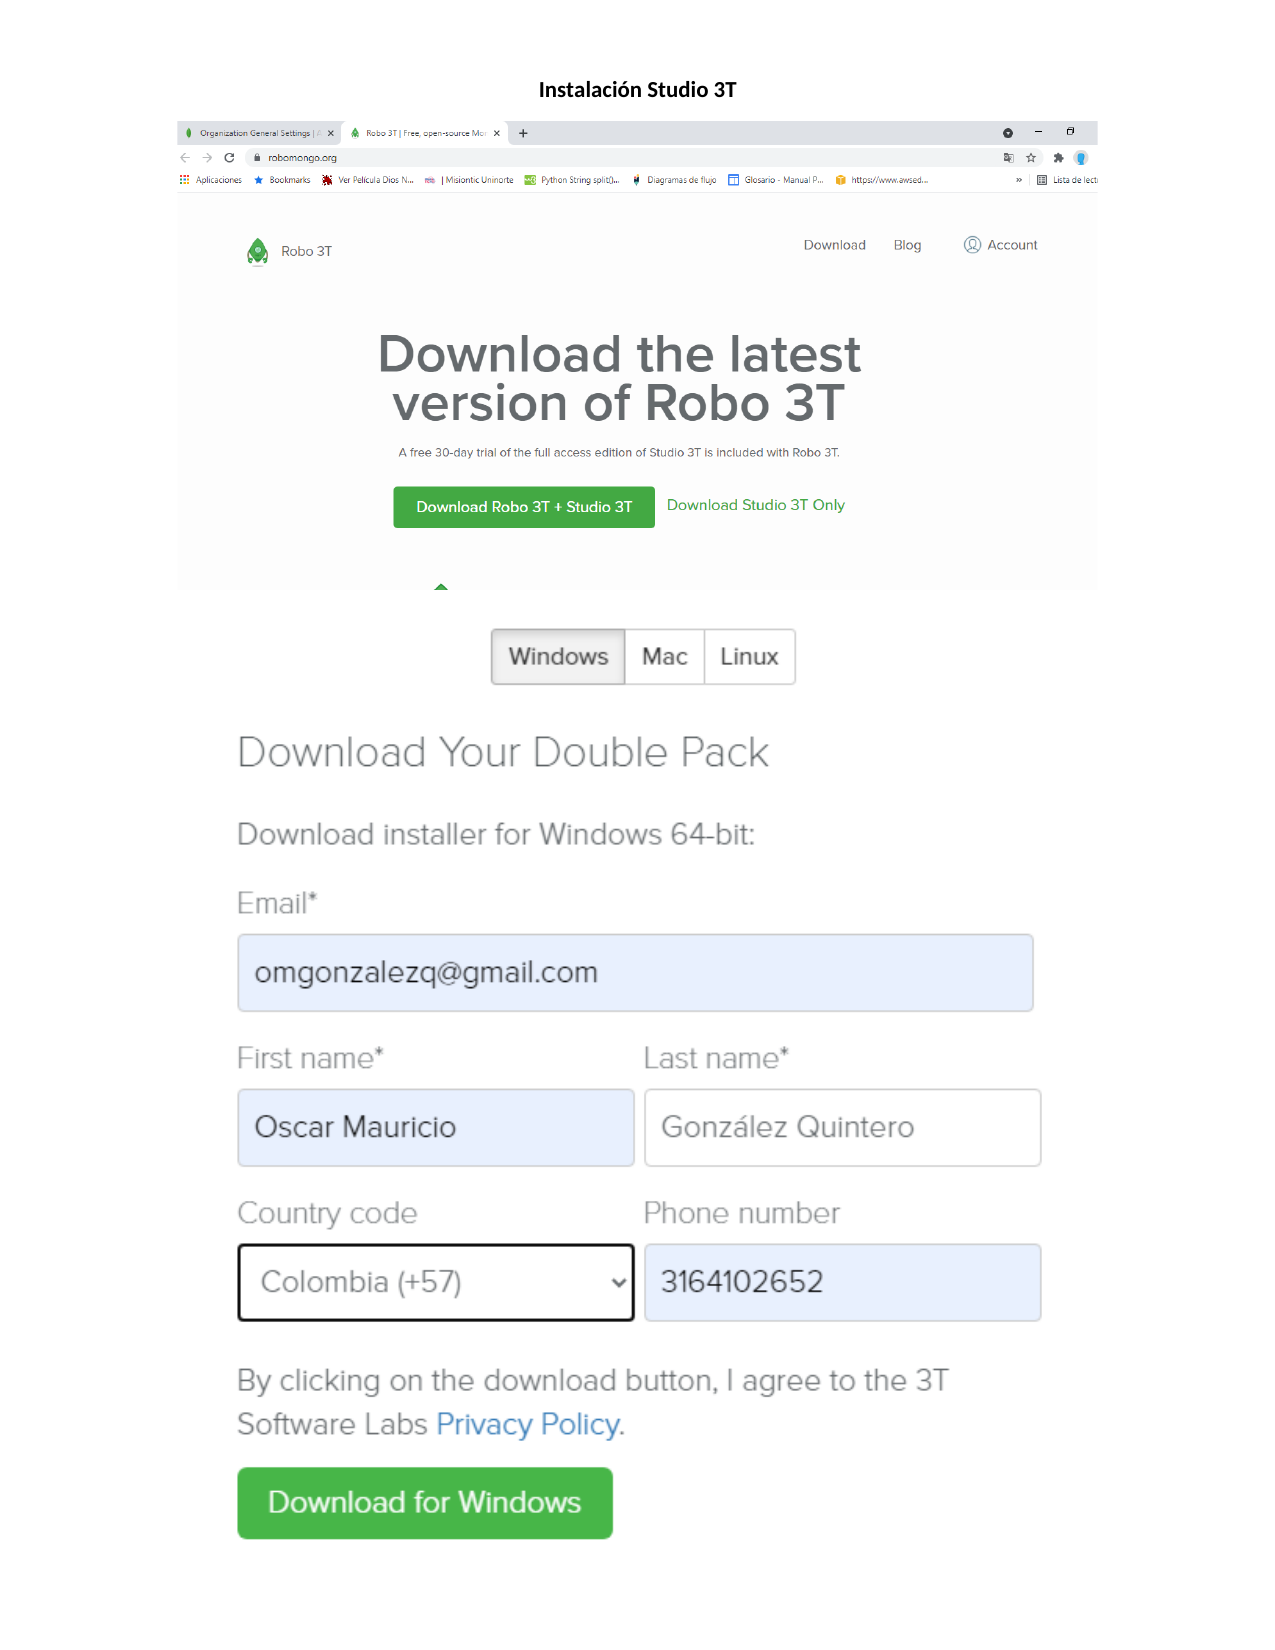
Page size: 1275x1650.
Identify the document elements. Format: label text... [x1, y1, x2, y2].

picture [183, 608, 1092, 1552]
text Instalación Studio 3T [75, 75, 1200, 103]
picture [177, 121, 1098, 590]
